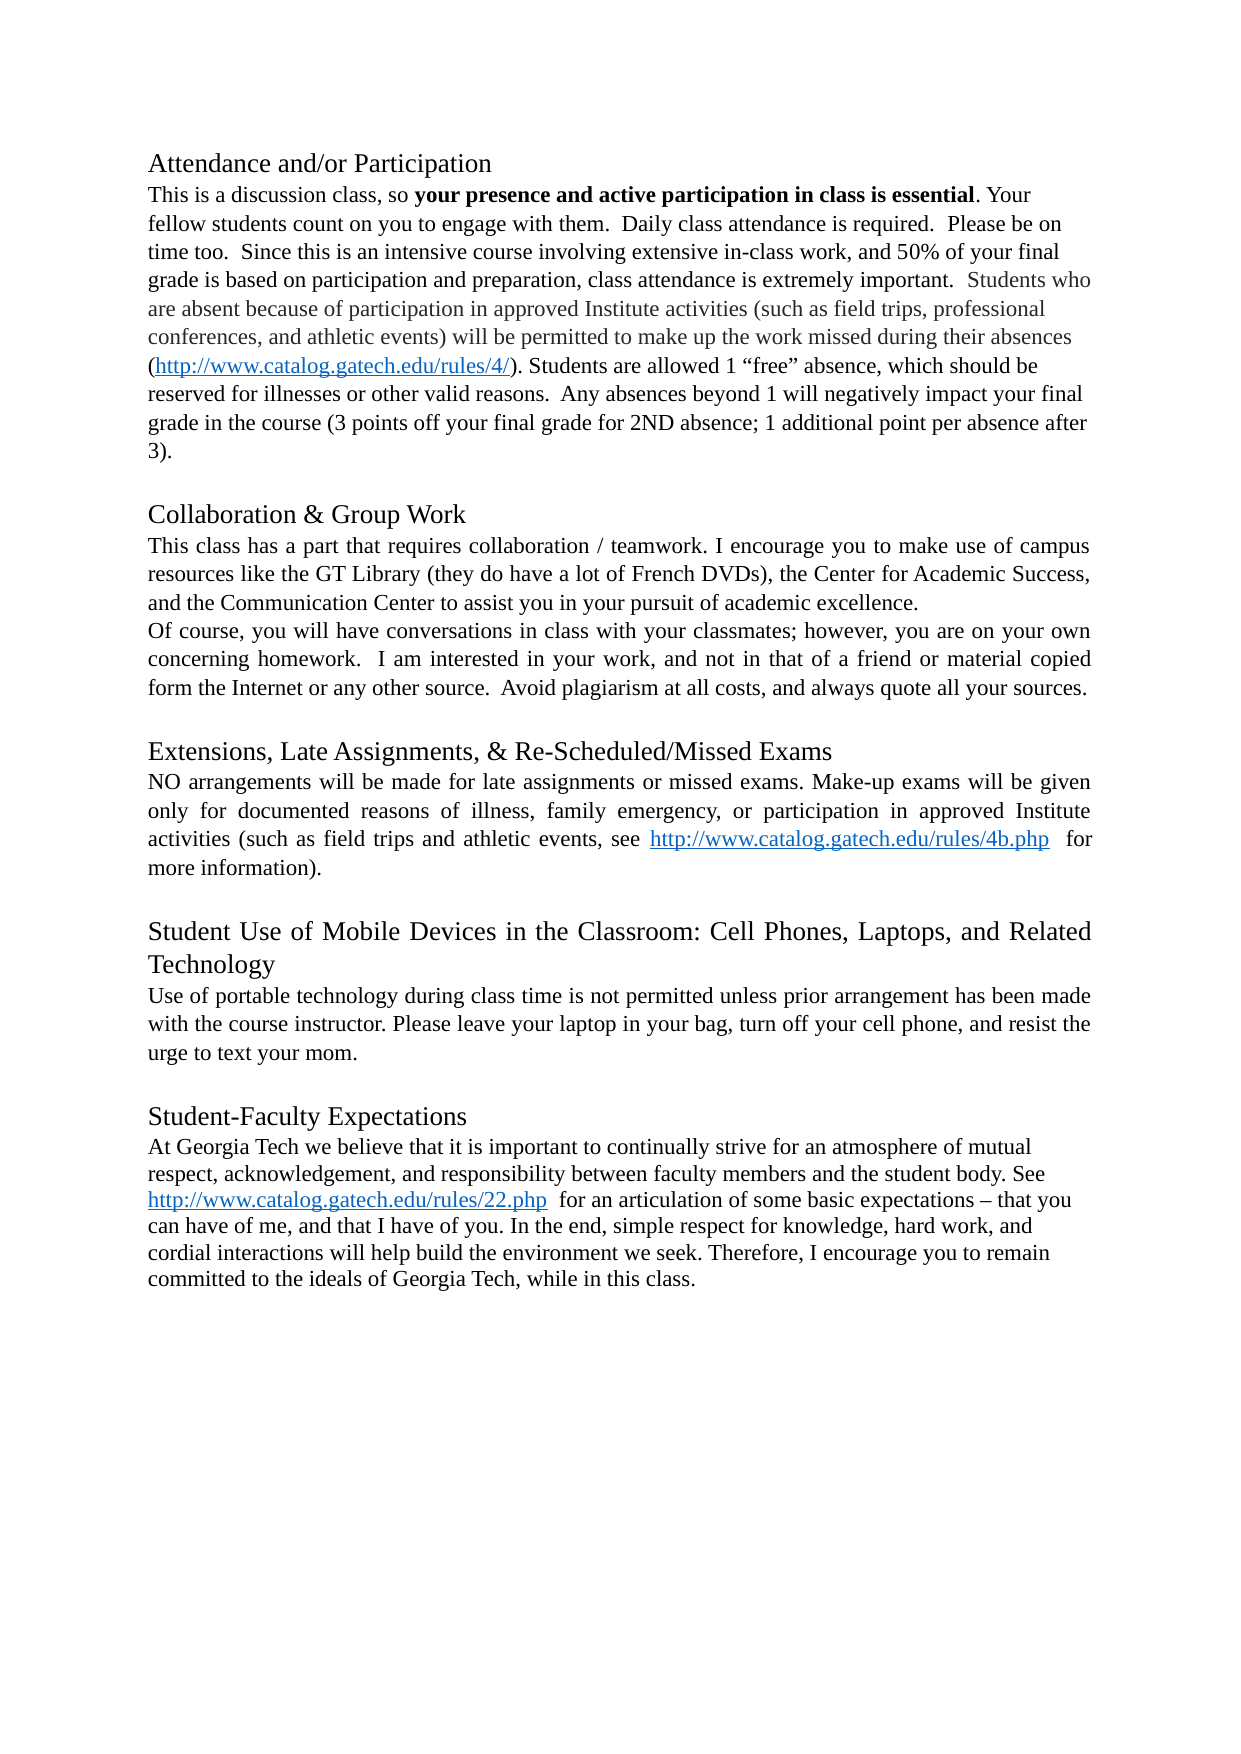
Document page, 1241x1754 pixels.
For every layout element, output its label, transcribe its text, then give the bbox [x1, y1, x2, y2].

text NO arrangements will be made for late assignments or missed exams. Make-up exams will be given only for documented reasons of illness, family emergency, or participation in approved Institute activities (such as field trips and athletic events, see http://www.catalog.gatech.edu/rules/4b.php for more information). [148, 768, 1093, 880]
subtitle Attendance and/or Participation [148, 148, 1093, 179]
text This is a discussion class, so your presence and active participation in class is essential. Your fellow students count on you to engage with them. Daily class attendance is required. Please be on time too. Since this is an intensive course involving extensive in-class work, and 50% of your final grade is based on participation and preparation, class attendance is extremely important. Students who are absent because of participation in approved Institute activities (such as field trips, professional conferences, and athletic events) will be permitted to make up the work missed during their absences (http://www.catalog.gatech.edu/rules/4/). Students are allowed 1 “free” absence, which should be reserved for illnesses or other valid reasons. Any absences beyond 1 will negatively impact your final grade in the course (3 points off your final grade for 2ND absence; 1 additional point per absence after 3). [148, 181, 1093, 463]
text At Georgia Tech we believe that it is important to continually strive for an atmosphere of mutual respect, acknowledgement, and responsibility between faculty members and the student body. See http://www.catalog.gatech.edu/rules/22.php for an articulation of some basic expectations – that you can have of me, and that I have of you. In the end, simple respect for knowledge, hard work, and cordial interactions will help build the environment we seek. Therefore, I encourage you to remain committed to the ideals of Georgia Tech, while in this class. [148, 1133, 1093, 1291]
text This class has a part that requires collaboration / teamwork. I encourage you to make use of campus resources like the GT Library (they do have a lot of French DVDs), the Center for Academic Success, and the Communication Center to assist you in your pursuit of academic excellence. [148, 532, 1093, 615]
subtitle Collaboration & Group Work [148, 498, 1093, 529]
subtitle Student-Faculty Expectations [148, 1100, 1093, 1131]
subtitle Student Use of Mobile Devices in the Classroom: Cell Phones, Laptops, and Related Technology [148, 915, 1093, 979]
text Use of portable technology during class time is not permitted unless prior arrangement has been made with the course instructor. Please leave your laptop in your bag, turn off your cell phone, and resist the urge to text your mom. [148, 982, 1093, 1065]
subtitle Extensions, Late Assignments, & Re-Scheduled/Missed Exams [148, 735, 1093, 766]
text Of course, you will have conversations in class with your classmates; however, you are on your own concerning homework. I am interested in your work, and not in that of a friend or material copied form the Internet or any other source. Avoid plagiarism at all costs, and always quote all your sources. [148, 617, 1093, 700]
